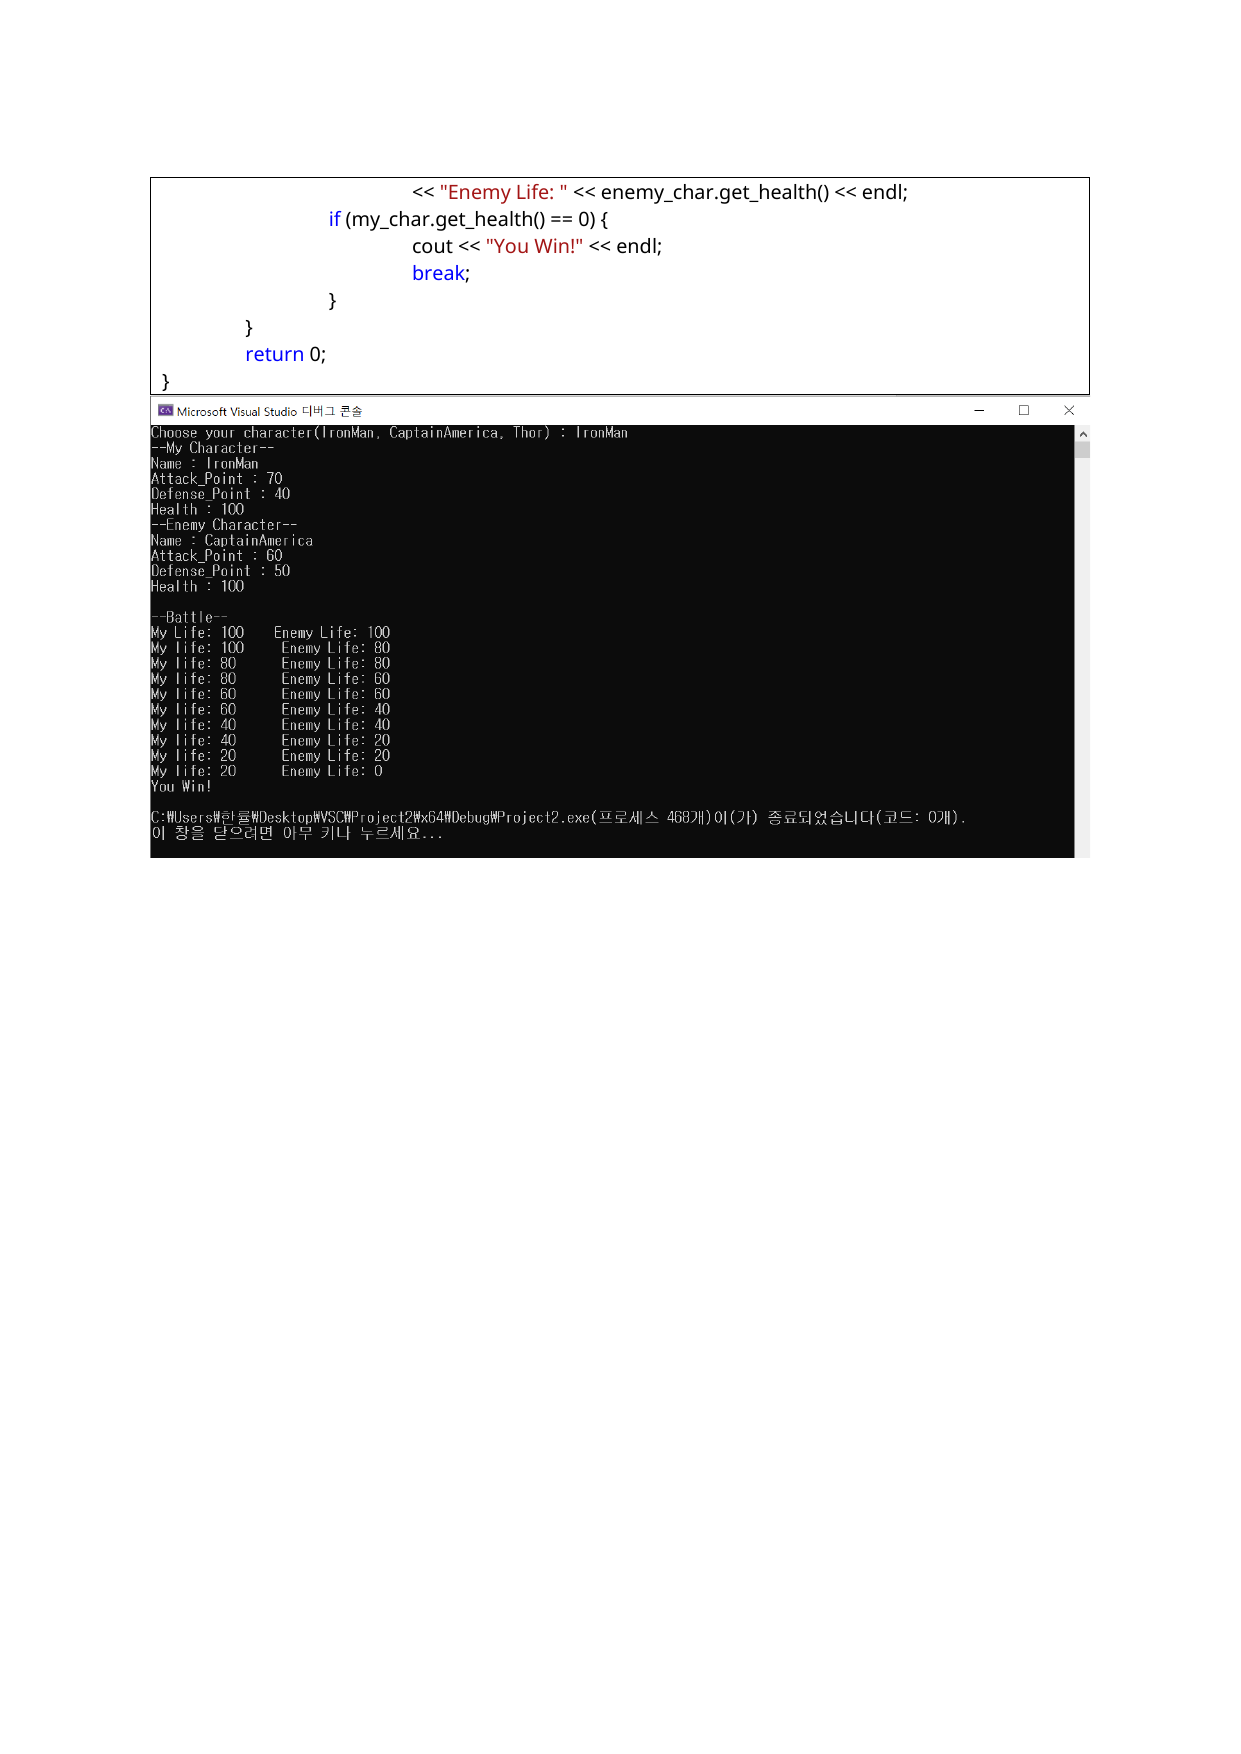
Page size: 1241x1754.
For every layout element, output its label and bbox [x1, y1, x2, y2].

table_header [151, 178, 1089, 394]
picture [150, 395, 1091, 858]
